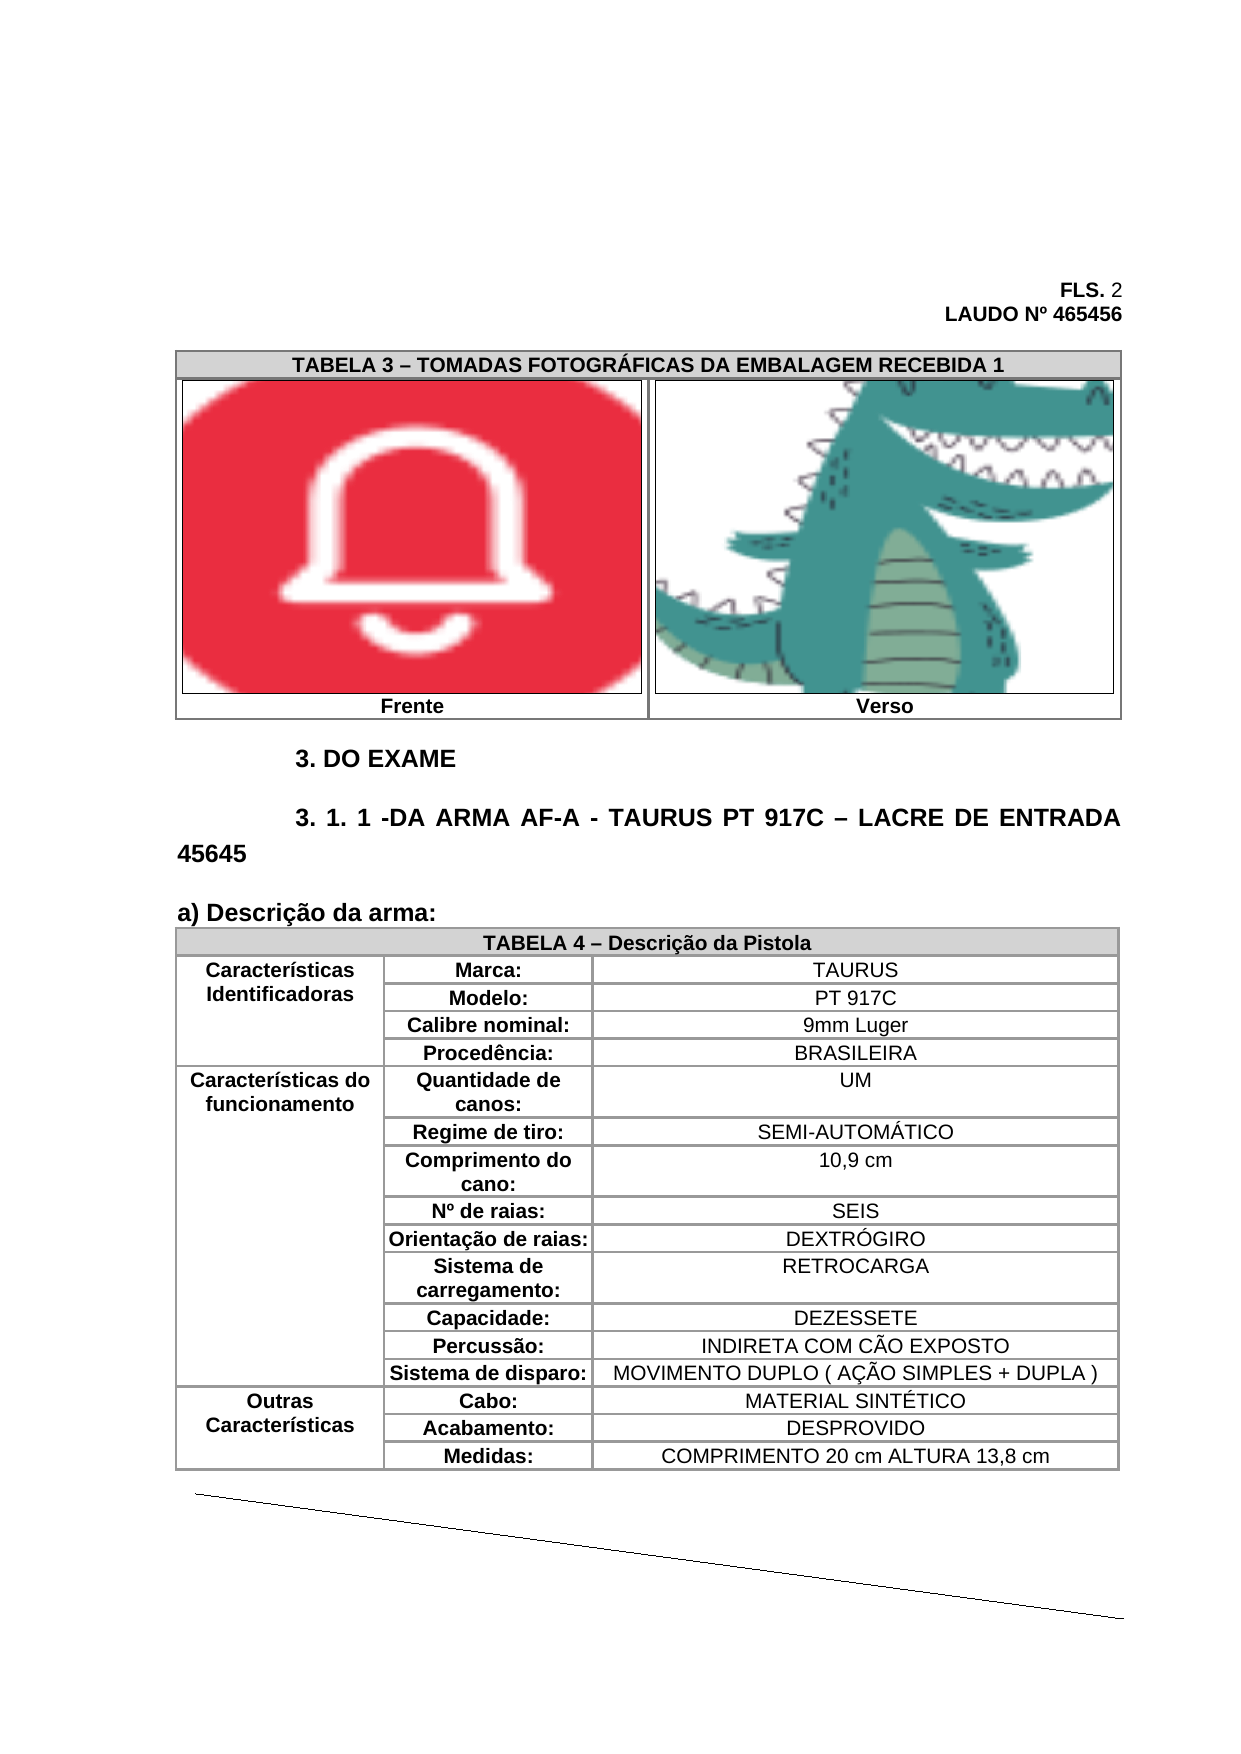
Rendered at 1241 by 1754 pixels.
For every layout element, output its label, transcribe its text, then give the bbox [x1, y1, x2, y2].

table_cell Capacidade: [385, 1305, 591, 1330]
table_cell INDIRETA COM CÃO EXPOSTO [594, 1332, 1117, 1357]
table_cell Nº de raias: [385, 1198, 591, 1223]
table_cell Quantidade de canos: [385, 1067, 591, 1116]
table_cell Percussão: [385, 1332, 591, 1357]
table_cell SEMI-AUTOMÁTICO [594, 1119, 1117, 1144]
table_cell Comprimento do cano: [385, 1147, 591, 1195]
table_cell Características Identificadoras [177, 957, 383, 1065]
table_cell Medidas: [385, 1443, 591, 1468]
table_cell MOVIMENTO DUPLO ( AÇÃO SIMPLES + DUPLA ) [594, 1360, 1117, 1385]
table_cell PT 917C [594, 985, 1117, 1009]
table_cell Verso [650, 380, 1120, 717]
text 3. 1. 1 -DA ARMA AF-A - TAURUS PT 917C – LACRE DE ENTRADA 45645 [177, 803, 1122, 867]
table_cell Frente [177, 380, 647, 717]
table_cell DESPROVIDO [594, 1415, 1117, 1440]
table_cell DEXTRÓGIRO [594, 1226, 1117, 1251]
table_cell MATERIAL SINTÉTICO [594, 1388, 1117, 1413]
table_cell SEIS [594, 1198, 1117, 1223]
picture [183, 381, 641, 693]
table_cell Orientação de raias: [385, 1226, 591, 1251]
table_cell Marca: [385, 957, 591, 982]
table_cell Modelo: [385, 985, 591, 1009]
picture [656, 381, 1113, 693]
table_cell RETROCARGA [594, 1253, 1117, 1302]
text a) Descrição da arma: [177, 898, 1122, 927]
table_cell 9mm Luger [594, 1012, 1117, 1037]
table_header TABELA 3 – TOMADAS FOTOGRÁFICAS DA EMBALAGEM RECEBIDA 1 [177, 352, 1120, 377]
table_cell TAURUS [594, 957, 1117, 982]
table_cell Procedência: [385, 1040, 591, 1065]
table_header TABELA 4 – Descrição da Pistola [177, 929, 1117, 954]
table_cell DEZESSETE [594, 1305, 1117, 1330]
table_cell Calibre nominal: [385, 1012, 591, 1037]
table_cell 10,9 cm [594, 1147, 1117, 1195]
table_cell Características do funcionamento [177, 1067, 383, 1385]
table_cell Regime de tiro: [385, 1119, 591, 1144]
table_cell Acabamento: [385, 1415, 591, 1440]
table_cell UM [594, 1067, 1117, 1116]
table_cell Cabo: [385, 1388, 591, 1413]
table_cell Outras Características [177, 1388, 383, 1468]
table_cell Sistema de disparo: [385, 1360, 591, 1385]
table_cell Sistema de carregamento: [385, 1253, 591, 1302]
table_cell COMPRIMENTO 20 cm ALTURA 13,8 cm [594, 1443, 1117, 1468]
table_cell BRASILEIRA [594, 1040, 1117, 1065]
text 3. DO EXAME [177, 744, 1122, 773]
